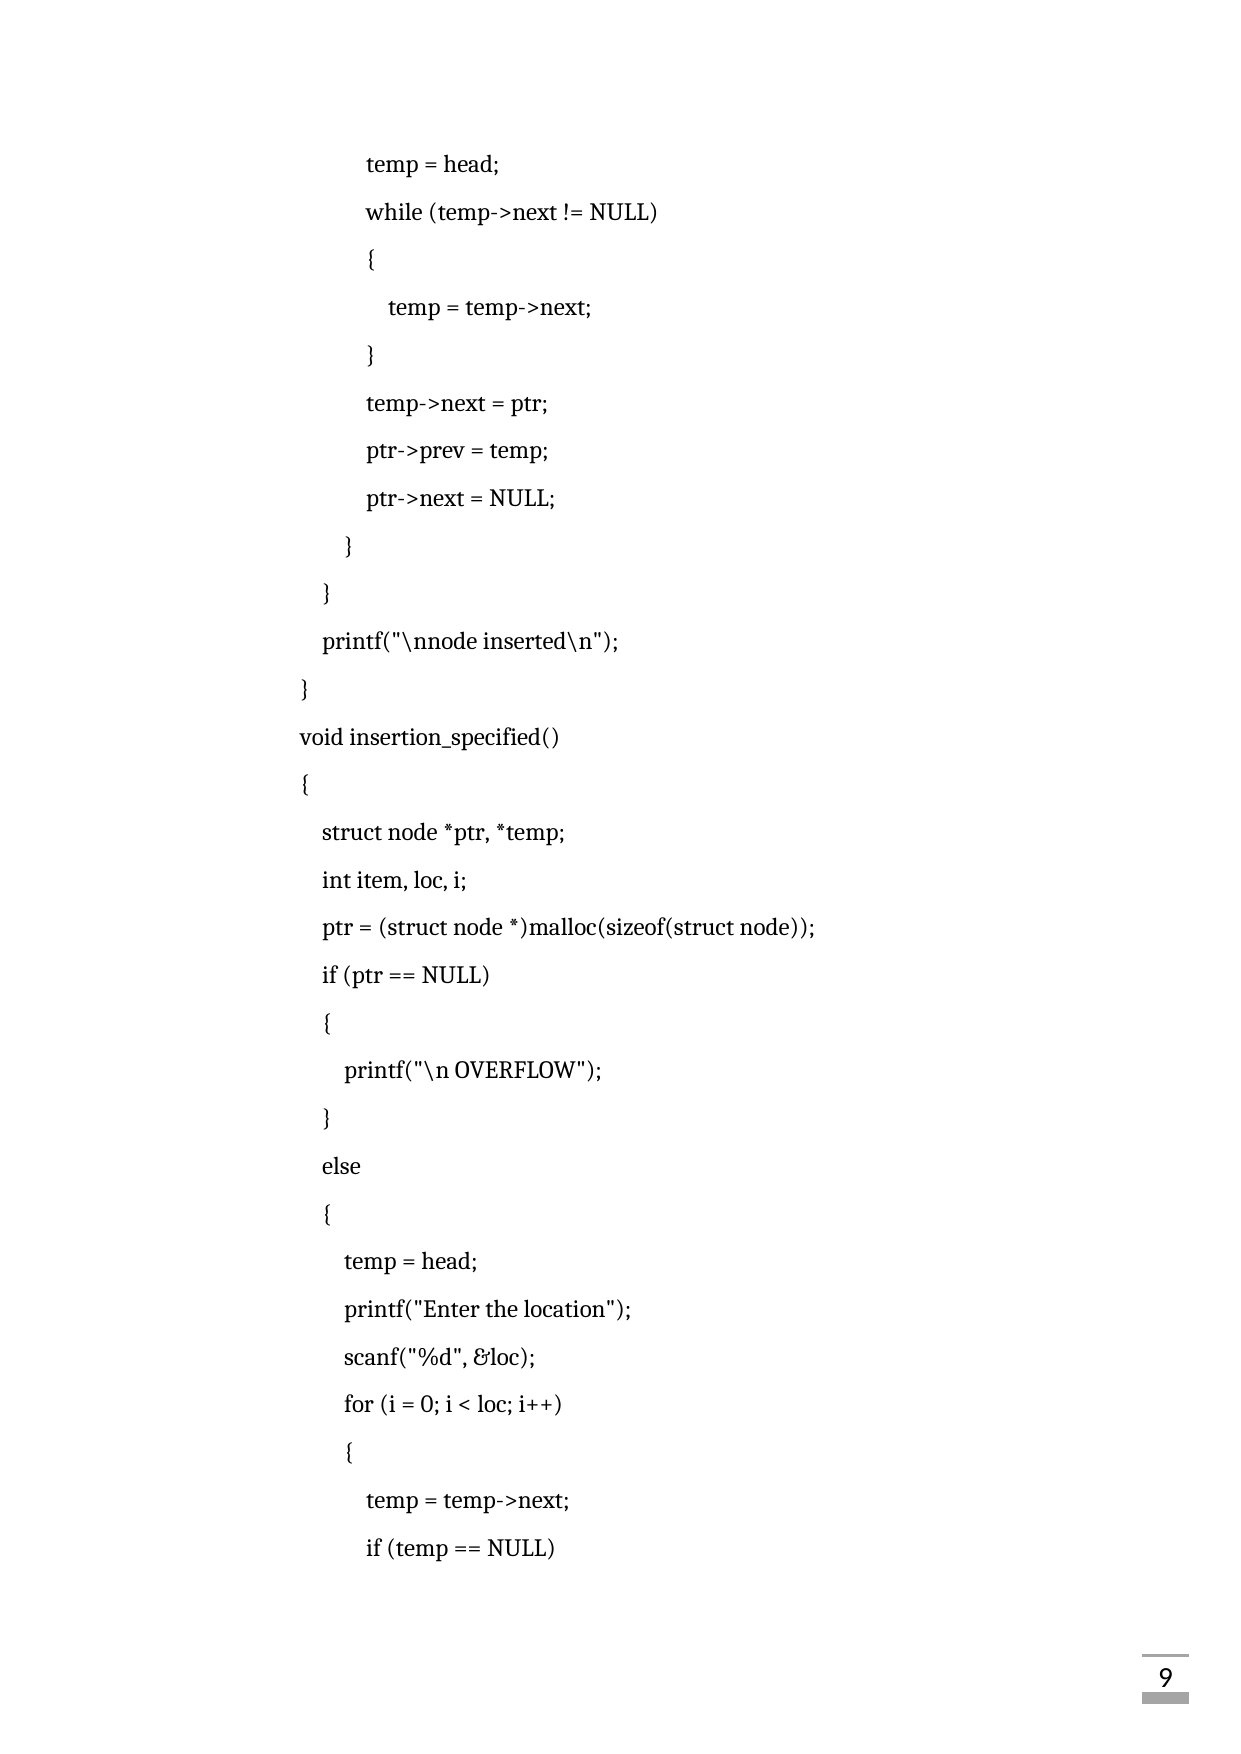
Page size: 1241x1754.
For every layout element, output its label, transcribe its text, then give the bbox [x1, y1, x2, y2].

text struct node *ptr, *temp; [300, 818, 1090, 847]
text scanf("%d", &loc); [300, 1343, 1090, 1371]
text { [300, 245, 1090, 274]
text temp->next = ptr; [300, 388, 1090, 417]
text printf("Enter the location"); [300, 1295, 1090, 1324]
text for (i = 0; i < loc; i++) [300, 1390, 1090, 1419]
text } [300, 1104, 1090, 1133]
text int item, loc, i; [300, 866, 1090, 894]
text { [300, 770, 1090, 799]
text else [300, 1152, 1090, 1181]
text printf("\nnode inserted\n"); [300, 627, 1090, 656]
text } [300, 532, 1090, 560]
text temp = temp->next; [300, 1486, 1090, 1514]
text { [300, 1438, 1090, 1467]
text if (temp == NULL) [300, 1533, 1090, 1562]
text while (temp->next != NULL) [300, 198, 1090, 226]
text } [300, 341, 1090, 369]
text void insertion_specified() [300, 722, 1090, 751]
text ptr->prev = temp; [300, 436, 1090, 465]
text { [300, 1009, 1090, 1037]
text } [300, 579, 1090, 608]
text } [300, 675, 1090, 703]
text temp = temp->next; [300, 293, 1090, 322]
text temp = head; [300, 150, 1090, 179]
text temp = head; [300, 1247, 1090, 1276]
text printf("\n OVERFLOW"); [300, 1056, 1090, 1085]
text ptr = (struct node *)malloc(sizeof(struct node)); [300, 913, 1090, 942]
text { [300, 1199, 1090, 1228]
text if (ptr == NULL) [300, 961, 1090, 990]
text ptr->next = NULL; [300, 484, 1090, 513]
